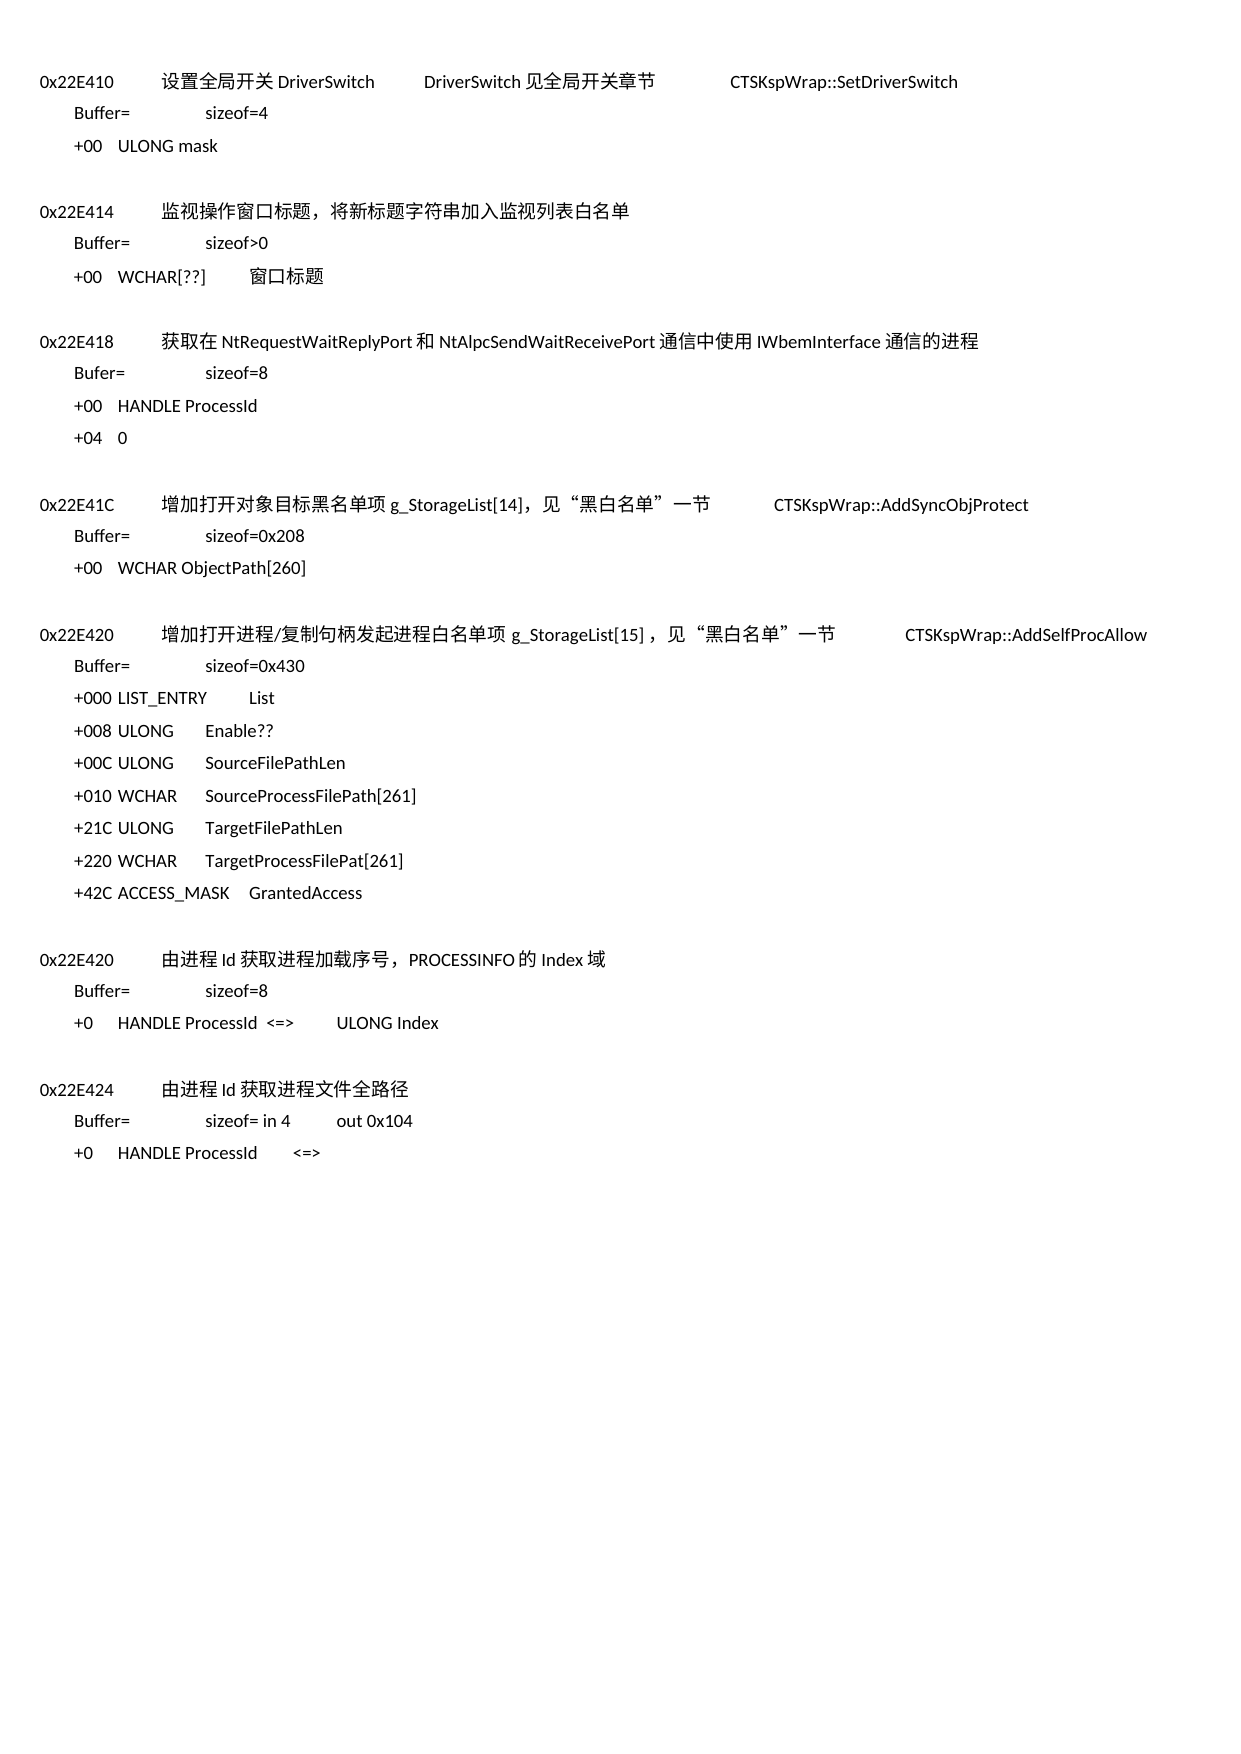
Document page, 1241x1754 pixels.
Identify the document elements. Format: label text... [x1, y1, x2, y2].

text 0x22E41C 增加打开对象目标黑名单项g_StorageList[14]，见“黑白名单”一节 CTSKspWrap::AddSyncObjProtect [30, 487, 1210, 519]
text 0x22E424 由进程Id获取进程文件全路径 [30, 1072, 1210, 1104]
text +00 WCHAR[??] 窗口标题 [30, 259, 1210, 292]
text +220 WCHAR TargetProcessFilePat[261] [30, 844, 1210, 877]
text +04 0 [30, 422, 1210, 454]
text +0 HANDLE ProcessId <=> ULONG Index [30, 1007, 1210, 1039]
text Buffer= sizeof>0 [30, 227, 1210, 259]
text +0 HANDLE ProcessId <=> [30, 1137, 1210, 1169]
text 0x22E418 获取在NtRequestWaitReplyPort和NtAlpcSendWaitReceivePort通信中使用IWbemInterface通信的进程 [30, 324, 1210, 357]
text Buffer= sizeof=0x430 [30, 649, 1210, 682]
text Buffer= sizeof=4 [30, 97, 1210, 129]
text +000 LIST_ENTRY List [30, 682, 1210, 714]
text Bufer= sizeof=8 [30, 357, 1210, 389]
text +008 ULONG Enable?? [30, 714, 1210, 747]
text +00 HANDLE ProcessId [30, 389, 1210, 422]
text +21C ULONG TargetFilePathLen [30, 812, 1210, 844]
text 0x22E414 监视操作窗口标题，将新标题字符串加入监视列表白名单 [30, 194, 1210, 227]
text Buffer= sizeof= in 4 out 0x104 [30, 1104, 1210, 1137]
text +010 WCHAR SourceProcessFilePath[261] [30, 779, 1210, 812]
text 0x22E420 由进程Id获取进程加载序号，PROCESSINFO的Index域 [30, 942, 1210, 974]
text 0x22E420 增加打开进程/复制句柄发起进程白名单项 g_StorageList[15] ，见“黑白名单”一节 CTSKspWrap::AddSelfProcAllow [30, 617, 1210, 649]
text Buffer= sizeof=8 [30, 974, 1210, 1007]
text +00 WCHAR ObjectPath[260] [30, 552, 1210, 584]
text +42C ACCESS_MASK GrantedAccess [30, 877, 1210, 909]
text Buffer= sizeof=0x208 [30, 519, 1210, 552]
text +00 ULONG mask [30, 129, 1210, 162]
text 0x22E410 设置全局开关DriverSwitch DriverSwitch见全局开关章节 CTSKspWrap::SetDriverSwitch [30, 64, 1210, 97]
text +00C ULONG SourceFilePathLen [30, 747, 1210, 779]
